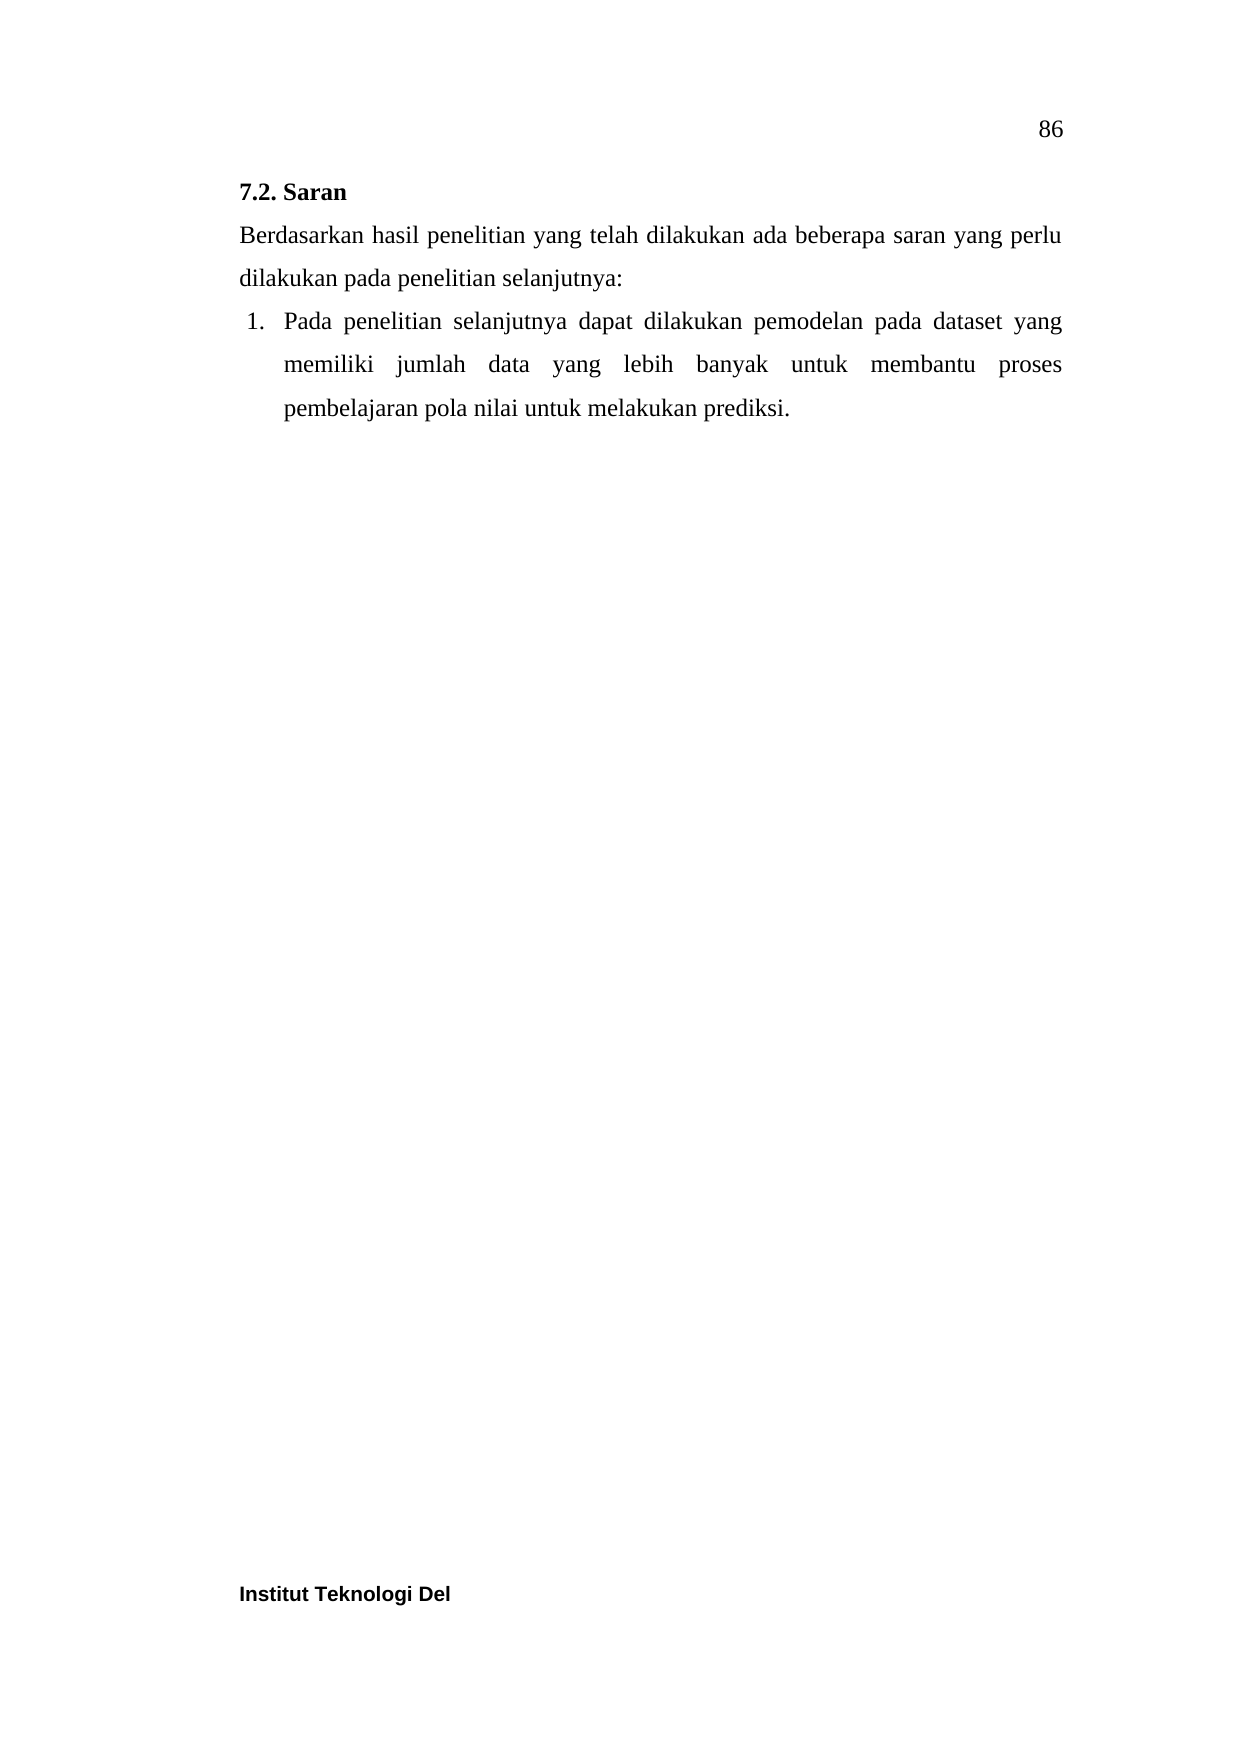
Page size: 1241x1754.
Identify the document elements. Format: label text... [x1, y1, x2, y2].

subtitle 7.2. Saran [239, 177, 1063, 206]
text Berdasarkan hasil penelitian yang telah dilakukan ada beberapa saran yang perlu dilakukan pada penelitian selanjutnya: [239, 220, 1063, 292]
list Pada penelitian selanjutnya dapat dilakukan pemodelan pada dataset yang memiliki jumlah data yang lebih banyak untuk membantu proses pembelajaran pola nilai untuk melakukan prediksi. [246, 306, 1063, 421]
